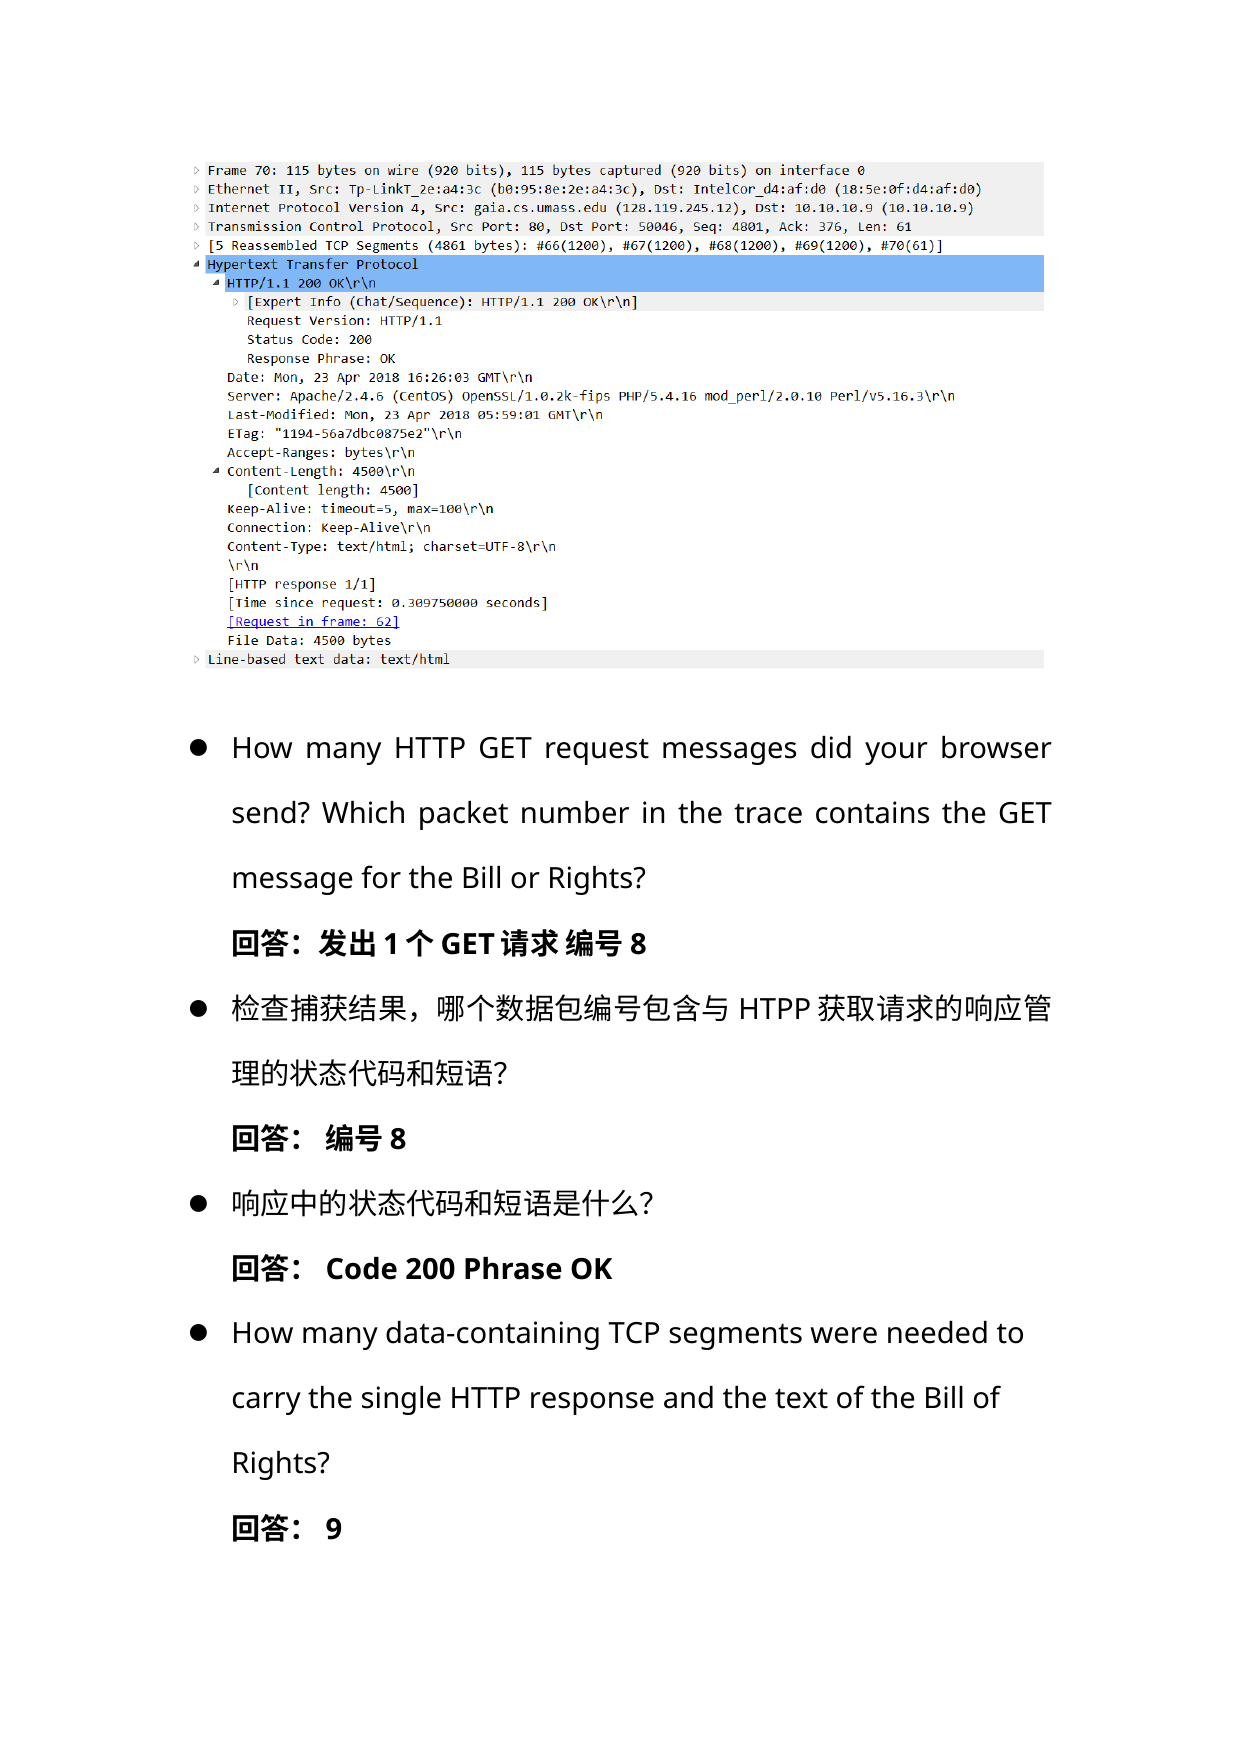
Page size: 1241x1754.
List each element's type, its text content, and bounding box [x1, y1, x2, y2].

list 回答： 编号8 [231, 1104, 1053, 1169]
list How many HTTP GET request messages did your browser send? Which packet number in the trace contains the GET message for the Bill or Rights? [187, 714, 1053, 909]
list 回答： Code 200 Phrase OK [231, 1234, 1053, 1299]
list How many data-containing TCP segments were needed to carry the single HTTP response and the text of the Bill of Rights? [187, 1299, 1053, 1494]
text 回答： 9 [231, 1494, 1053, 1559]
picture [187, 162, 1044, 690]
list 回答：发出1个GET请求 编号8 [231, 909, 1053, 974]
list 响应中的状态代码和短语是什么？ [187, 1169, 1053, 1234]
list 检查捕获结果，哪个数据包编号包含与HTPP获取请求的响应管理的状态代码和短语？ [187, 974, 1053, 1104]
